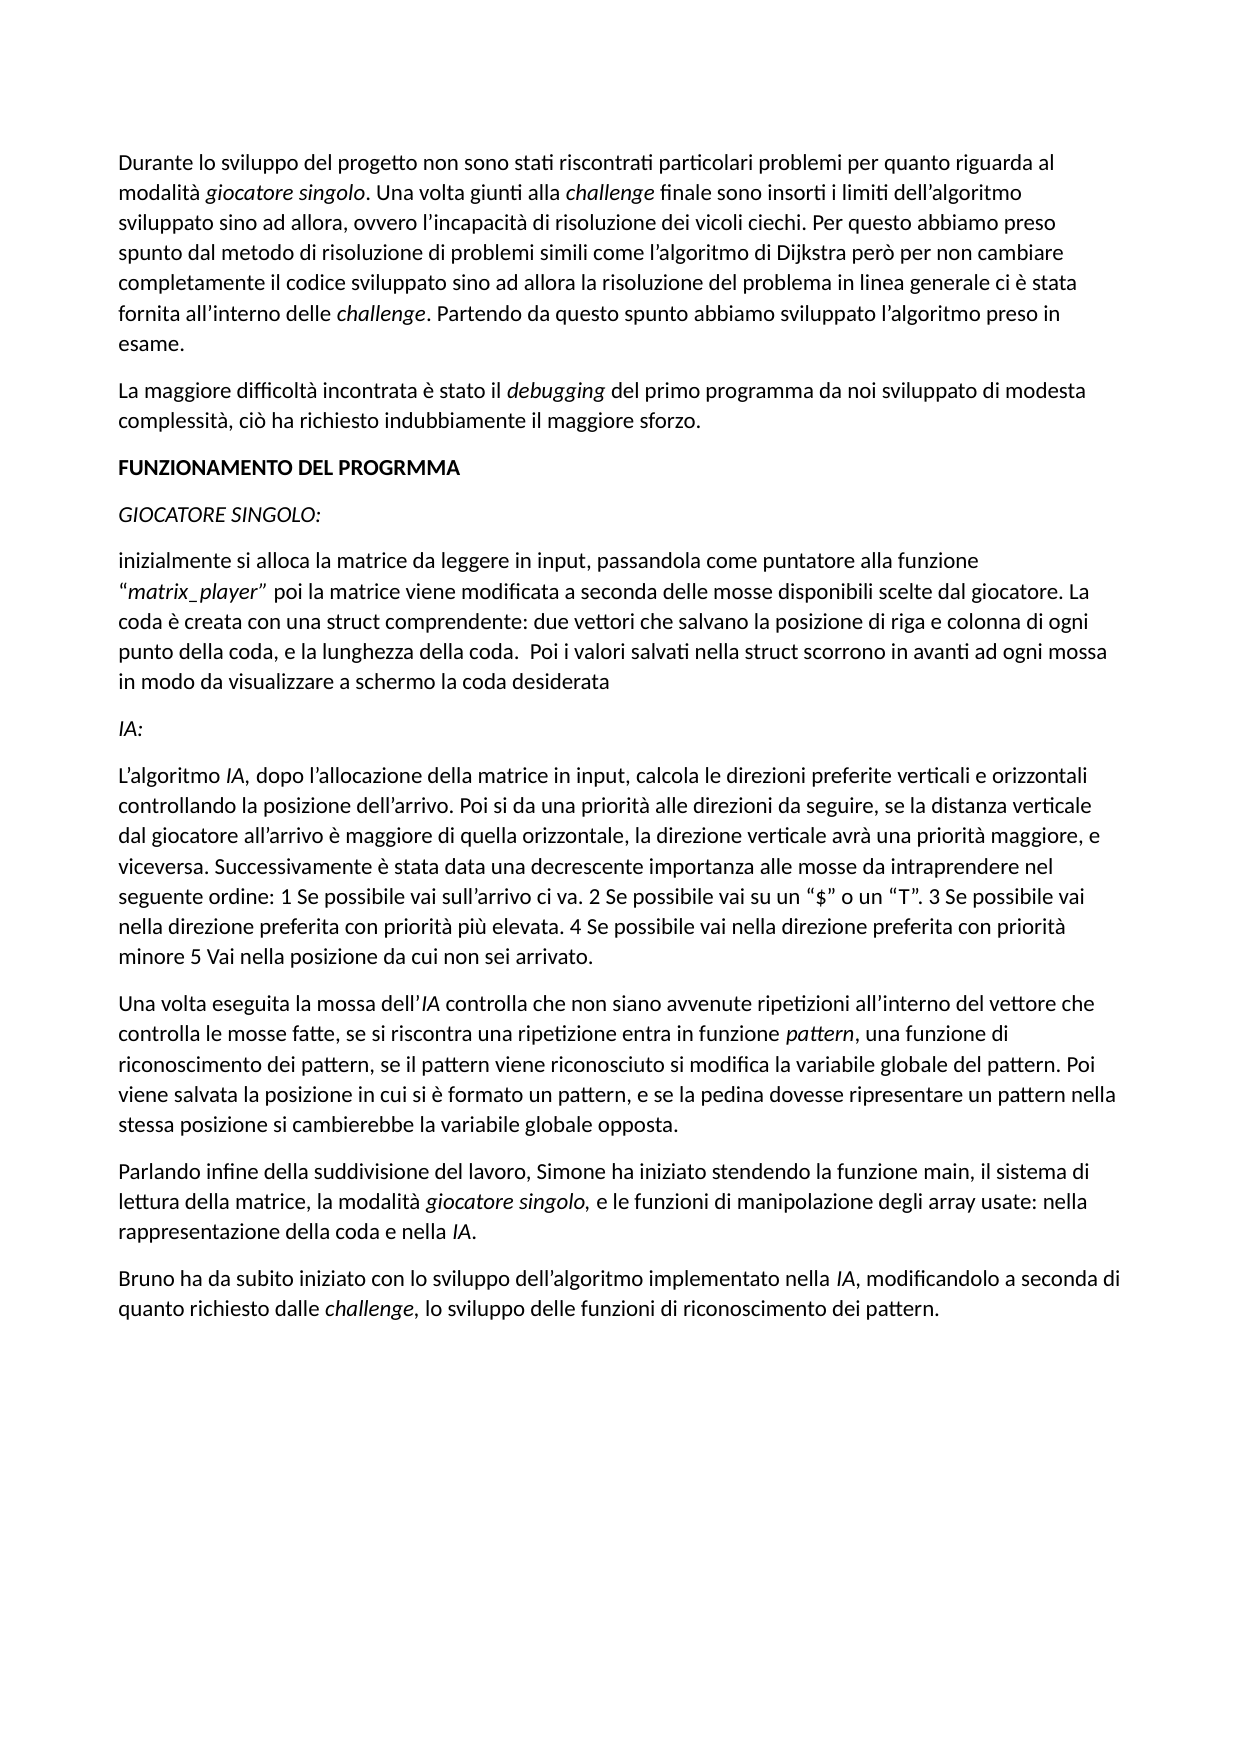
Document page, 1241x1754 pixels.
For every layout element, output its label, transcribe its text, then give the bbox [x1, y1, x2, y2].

text FUNZIONAMENTO DEL PROGRMMA [118, 453, 1122, 481]
text Parlando infine della suddivisione del lavoro, Simone ha iniziato stendendo la funzione main, il sistema di lettura della matrice, la modalità giocatore singolo, e le funzioni di manipolazione degli array usate: nella rappresentazione della coda e nella IA. [118, 1157, 1122, 1245]
text Una volta eseguita la mossa dell’IA controlla che non siano avvenute ripetizioni all’interno del vettore che controlla le mosse fatte, se si riscontra una ripetizione entra in funzione pattern, una funzione di riconoscimento dei pattern, se il pattern viene riconosciuto si modifica la variabile globale del pattern. Poi viene salvata la posizione in cui si è formato un pattern, e se la pedina dovesse ripresentare un pattern nella stessa posizione si cambierebbe la variabile globale opposta. [118, 989, 1122, 1138]
text IA: [118, 714, 1122, 742]
text GIOCATORE SINGOLO: [118, 500, 1122, 528]
text La maggiore difficoltà incontrata è stato il debugging del primo programma da noi sviluppato di modesta complessità, ciò ha richiesto indubbiamente il maggiore sforzo. [118, 376, 1122, 434]
text Durante lo sviluppo del progetto non sono stati riscontrati particolari problemi per quanto riguarda al modalità giocatore singolo. Una volta giunti alla challenge finale sono insorti i limiti dell’algoritmo sviluppato sino ad allora, ovvero l’incapacità di risoluzione dei vicoli ciechi. Per questo abbiamo preso spunto dal metodo di risoluzione di problemi simili come l’algoritmo di Dijkstra però per non cambiare completamente il codice sviluppato sino ad allora la risoluzione del problema in linea generale ci è stata fornita all’interno delle challenge. Partendo da questo spunto abbiamo sviluppato l’algoritmo preso in esame. [118, 148, 1122, 357]
text Bruno ha da subito iniziato con lo sviluppo dell’algoritmo implementato nella IA, modificandolo a seconda di quanto richiesto dalle challenge, lo sviluppo delle funzioni di riconoscimento dei pattern. [118, 1264, 1122, 1322]
text inizialmente si alloca la matrice da leggere in input, passandola come puntatore alla funzione “matrix_player” poi la matrice viene modificata a seconda delle mosse disponibili scelte dal giocatore. La coda è creata con una struct comprendente: due vettori che salvano la posizione di riga e colonna di ogni punto della coda, e la lunghezza della coda. Poi i valori salvati nella struct scorrono in avanti ad ogni mossa in modo da visualizzare a schermo la coda desiderata [118, 547, 1122, 695]
text L’algoritmo IA, dopo l’allocazione della matrice in input, calcola le direzioni preferite verticali e orizzontali controllando la posizione dell’arrivo. Poi si da una priorità alle direzioni da seguire, se la distanza verticale dal giocatore all’arrivo è maggiore di quella orizzontale, la direzione verticale avrà una priorità maggiore, e viceversa. Successivamente è stata data una decrescente importanza alle mosse da intraprendere nel seguente ordine: 1 Se possibile vai sull’arrivo ci va. 2 Se possibile vai su un “$” o un “T”. 3 Se possibile vai nella direzione preferita con priorità più elevata. 4 Se possibile vai nella direzione preferita con priorità minore 5 Vai nella posizione da cui non sei arrivato. [118, 761, 1122, 970]
